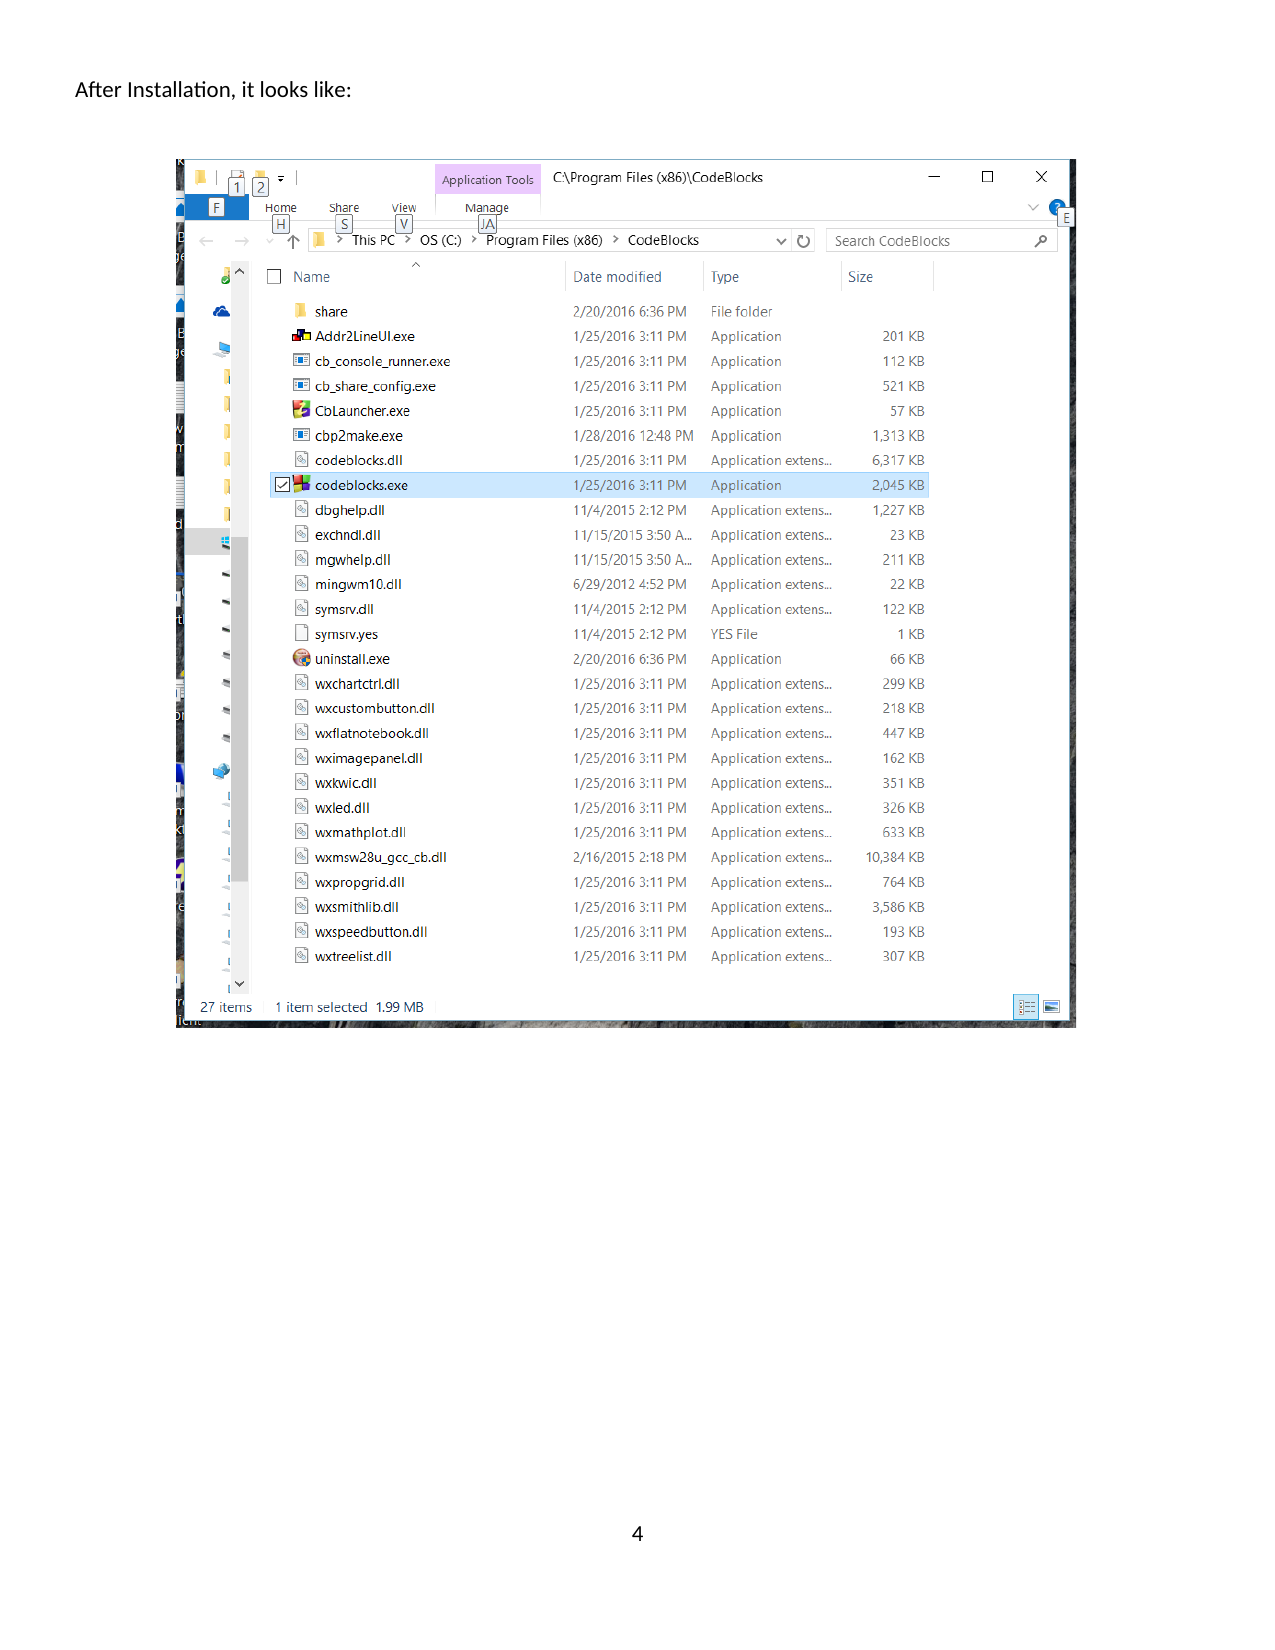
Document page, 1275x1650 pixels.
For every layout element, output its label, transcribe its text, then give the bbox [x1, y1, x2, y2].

text After Installation, it looks like: [75, 75, 1200, 103]
picture [176, 159, 1077, 1028]
